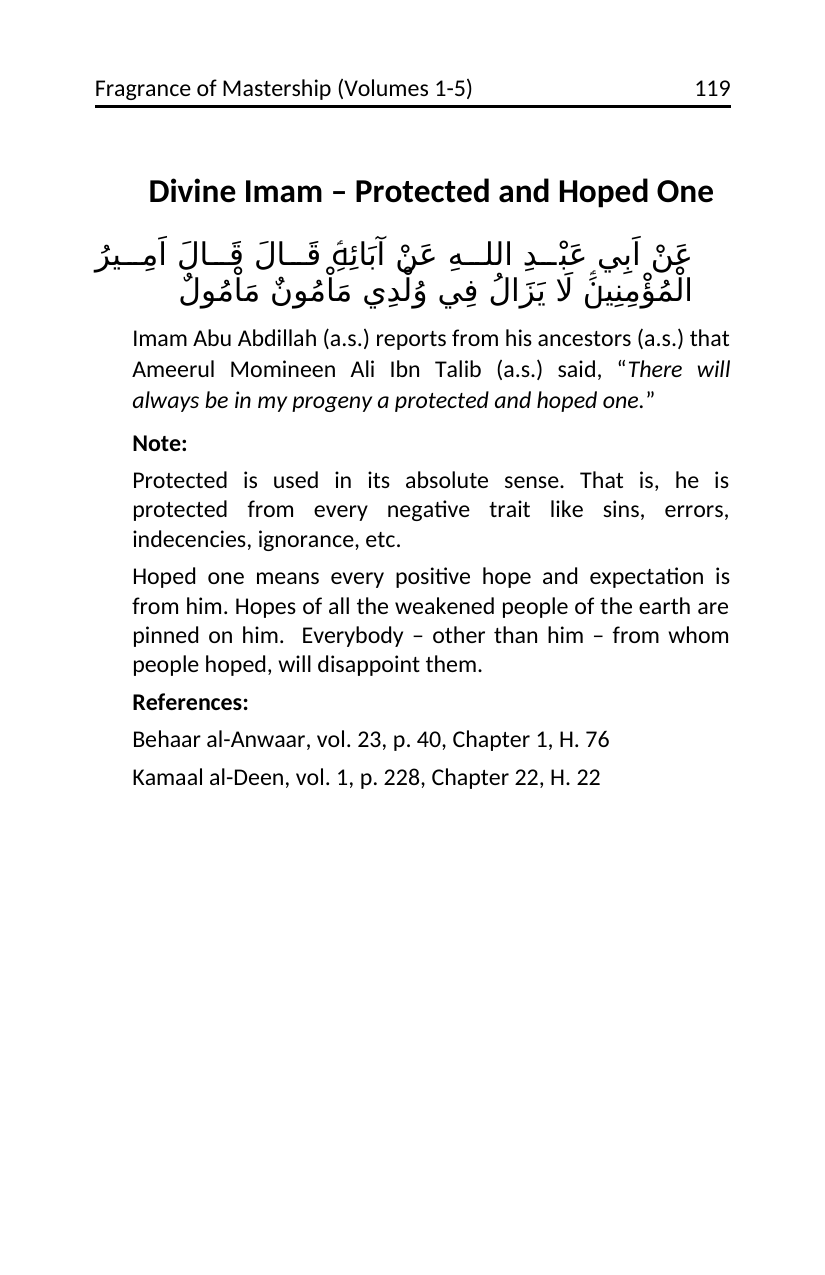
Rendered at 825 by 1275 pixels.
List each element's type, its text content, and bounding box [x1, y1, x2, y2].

subtitle References: [132, 687, 731, 716]
text Hoped one means every positive hope and expectation is from him. Hopes of all the weakened people of the earth are pinned on him. Everybody – other than him – from whom people hoped, will disappoint them. [132, 561, 731, 678]
text Kamaal al-Deen, vol. 1, p. 228, Chapter 22, H. 22 [132, 762, 731, 791]
text عَنْ اَبِي عَبْدِ اللهِ عَنْ آبَائِهِؑ قَالَ قَالَ اَمِيرُ الْمُؤْمِنِينَؑ لَا يَزَالُ فِي وُلْدِي مَاْمُونٌ مَاْمُولٌ [94, 236, 693, 309]
text Imam Abu Abdillah (a.s.) reports from his ancestors (a.s.) that Ameerul Momineen Ali Ibn Talib (a.s.) said, “There will always be in my progeny a protected and hoped one.” [132, 321, 731, 415]
text Behaar al-Anwaar, vol. 23, p. 40, Chapter 1, H. 76 [132, 724, 731, 754]
text Protected is used in its absolute sense. That is, he is protected from every negative trait like sins, errors, indecencies, ignorance, etc. [132, 465, 731, 553]
subtitle Note: [132, 428, 731, 457]
subtitle Divine Imam – Protected and Hoped One [132, 171, 731, 211]
